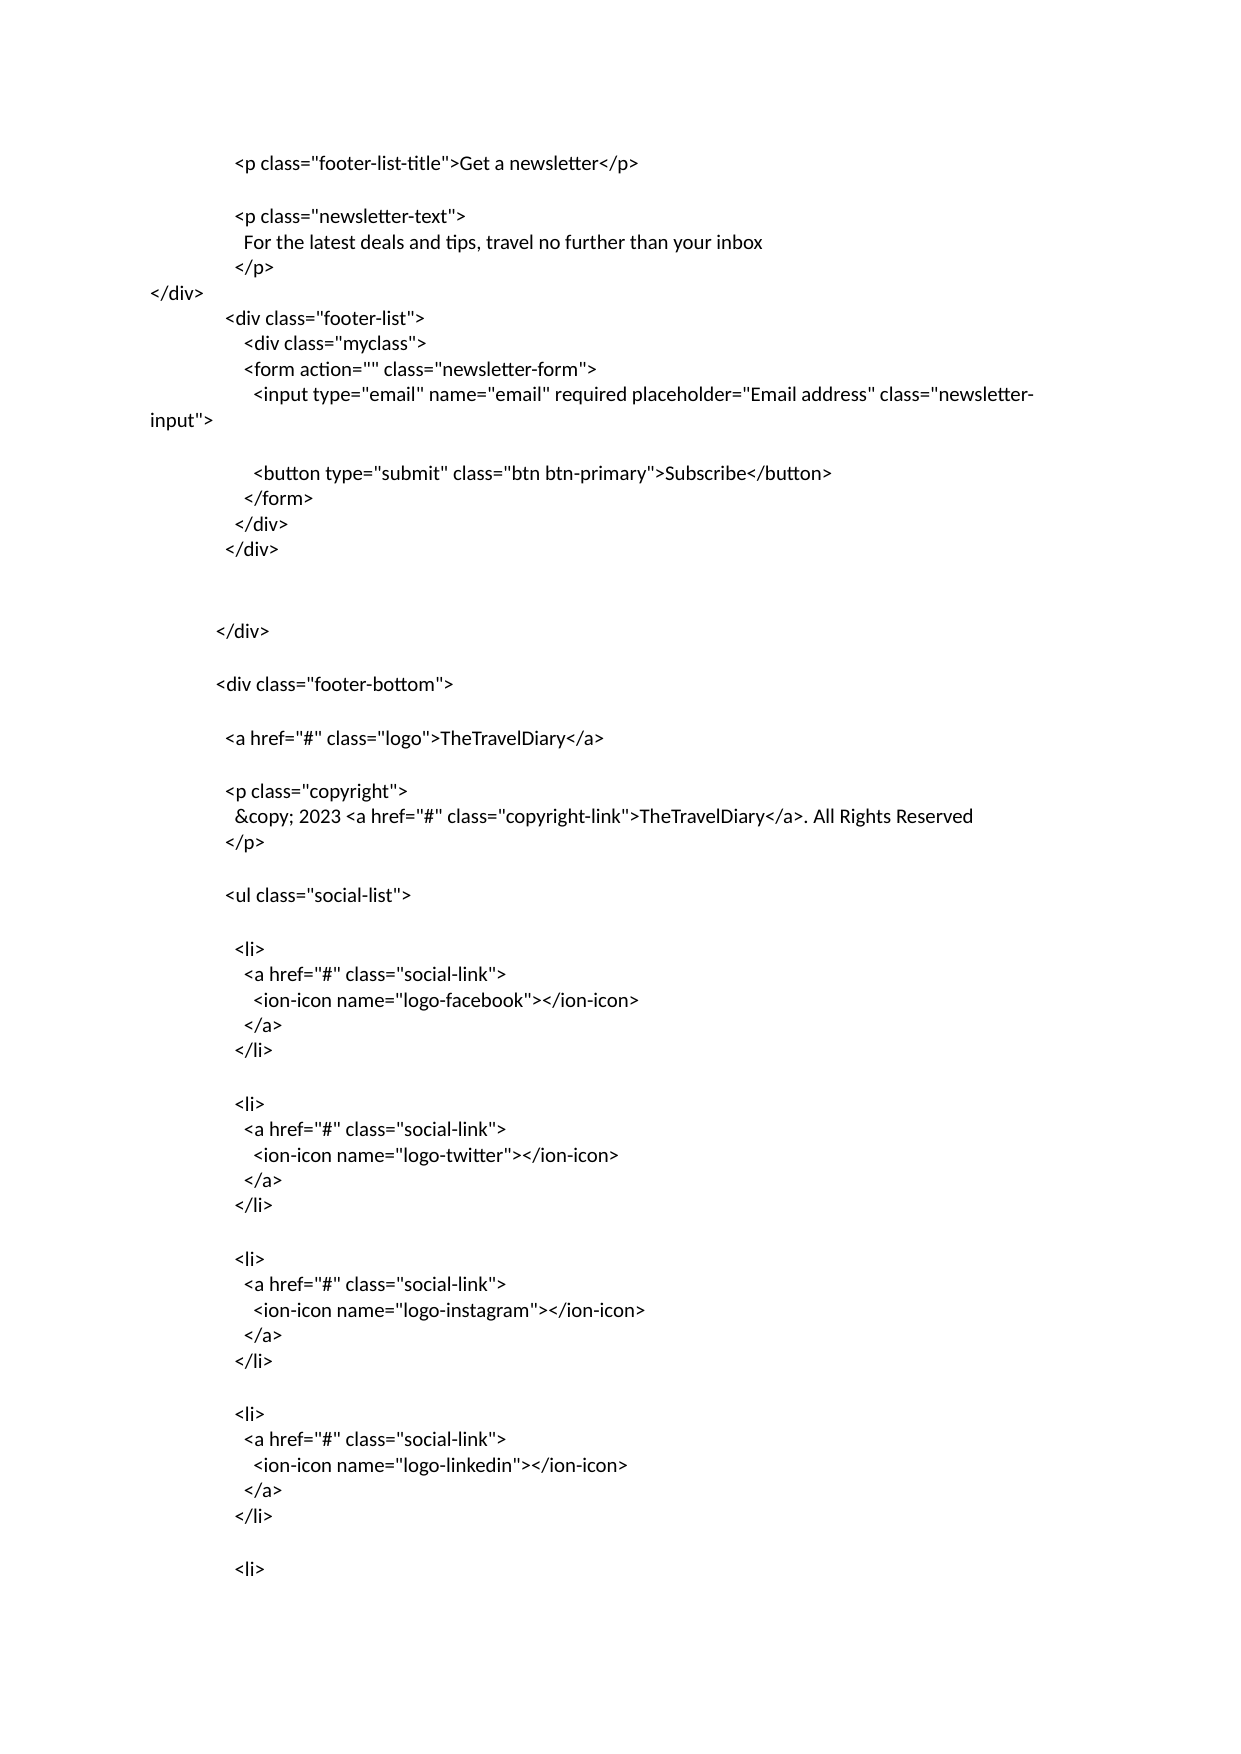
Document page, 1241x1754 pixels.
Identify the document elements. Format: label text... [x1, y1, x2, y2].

text <ul class="social-list"> [150, 882, 1090, 908]
text </a> [150, 1477, 1090, 1503]
text </p> [150, 829, 1090, 854]
text <button type="submit" class="btn btn-primary">Subscribe</button> [150, 460, 1090, 486]
text <form action="" class="newsletter-form"> [150, 356, 1090, 381]
text </div> [150, 536, 1090, 562]
text <div class="myclass"> [150, 331, 1090, 356]
text <a href="#" class="social-link"> [150, 961, 1090, 987]
text </li> [150, 1038, 1090, 1063]
text <a href="#" class="social-link"> [150, 1427, 1090, 1452]
text </li> [150, 1193, 1090, 1218]
text </div> [150, 618, 1090, 643]
text </a> [150, 1012, 1090, 1038]
text <p class="footer-list-title">Get a newsletter</p> [150, 150, 1090, 175]
text </li> [150, 1503, 1090, 1528]
text </a> [150, 1167, 1090, 1193]
text </div> [150, 280, 1090, 305]
text For the latest deals and tips, travel no further than your inbox [150, 229, 1090, 254]
text <a href="#" class="social-link"> [150, 1116, 1090, 1142]
text <div class="footer-bottom"> [150, 671, 1090, 697]
text <p class="newsletter-text"> [150, 203, 1090, 229]
text </a> [150, 1322, 1090, 1348]
text </form> [150, 486, 1090, 511]
text <p class="copyright"> [150, 778, 1090, 804]
text <div class="footer-list"> [150, 305, 1090, 331]
text <li> [150, 936, 1090, 961]
text </li> [150, 1348, 1090, 1373]
text <ion-icon name="logo-linkedin"></ion-icon> [150, 1452, 1090, 1477]
text <li> [150, 1246, 1090, 1272]
text <li> [150, 1401, 1090, 1427]
text <a href="#" class="logo">TheTravelDiary</a> [150, 725, 1090, 750]
text </p> [150, 254, 1090, 280]
text <input type="email" name="email" required placeholder="Email address" class="newsletter-input"> [150, 381, 1090, 432]
text &copy; 2023 <a href="#" class="copyright-link">TheTravelDiary</a>. All Rights Reserved [150, 804, 1090, 829]
text </div> [150, 511, 1090, 536]
text <ion-icon name="logo-facebook"></ion-icon> [150, 987, 1090, 1012]
text <li> [150, 1556, 1090, 1582]
text <li> [150, 1091, 1090, 1116]
text <ion-icon name="logo-instagram"></ion-icon> [150, 1297, 1090, 1322]
text <a href="#" class="social-link"> [150, 1272, 1090, 1297]
text <ion-icon name="logo-twitter"></ion-icon> [150, 1142, 1090, 1167]
